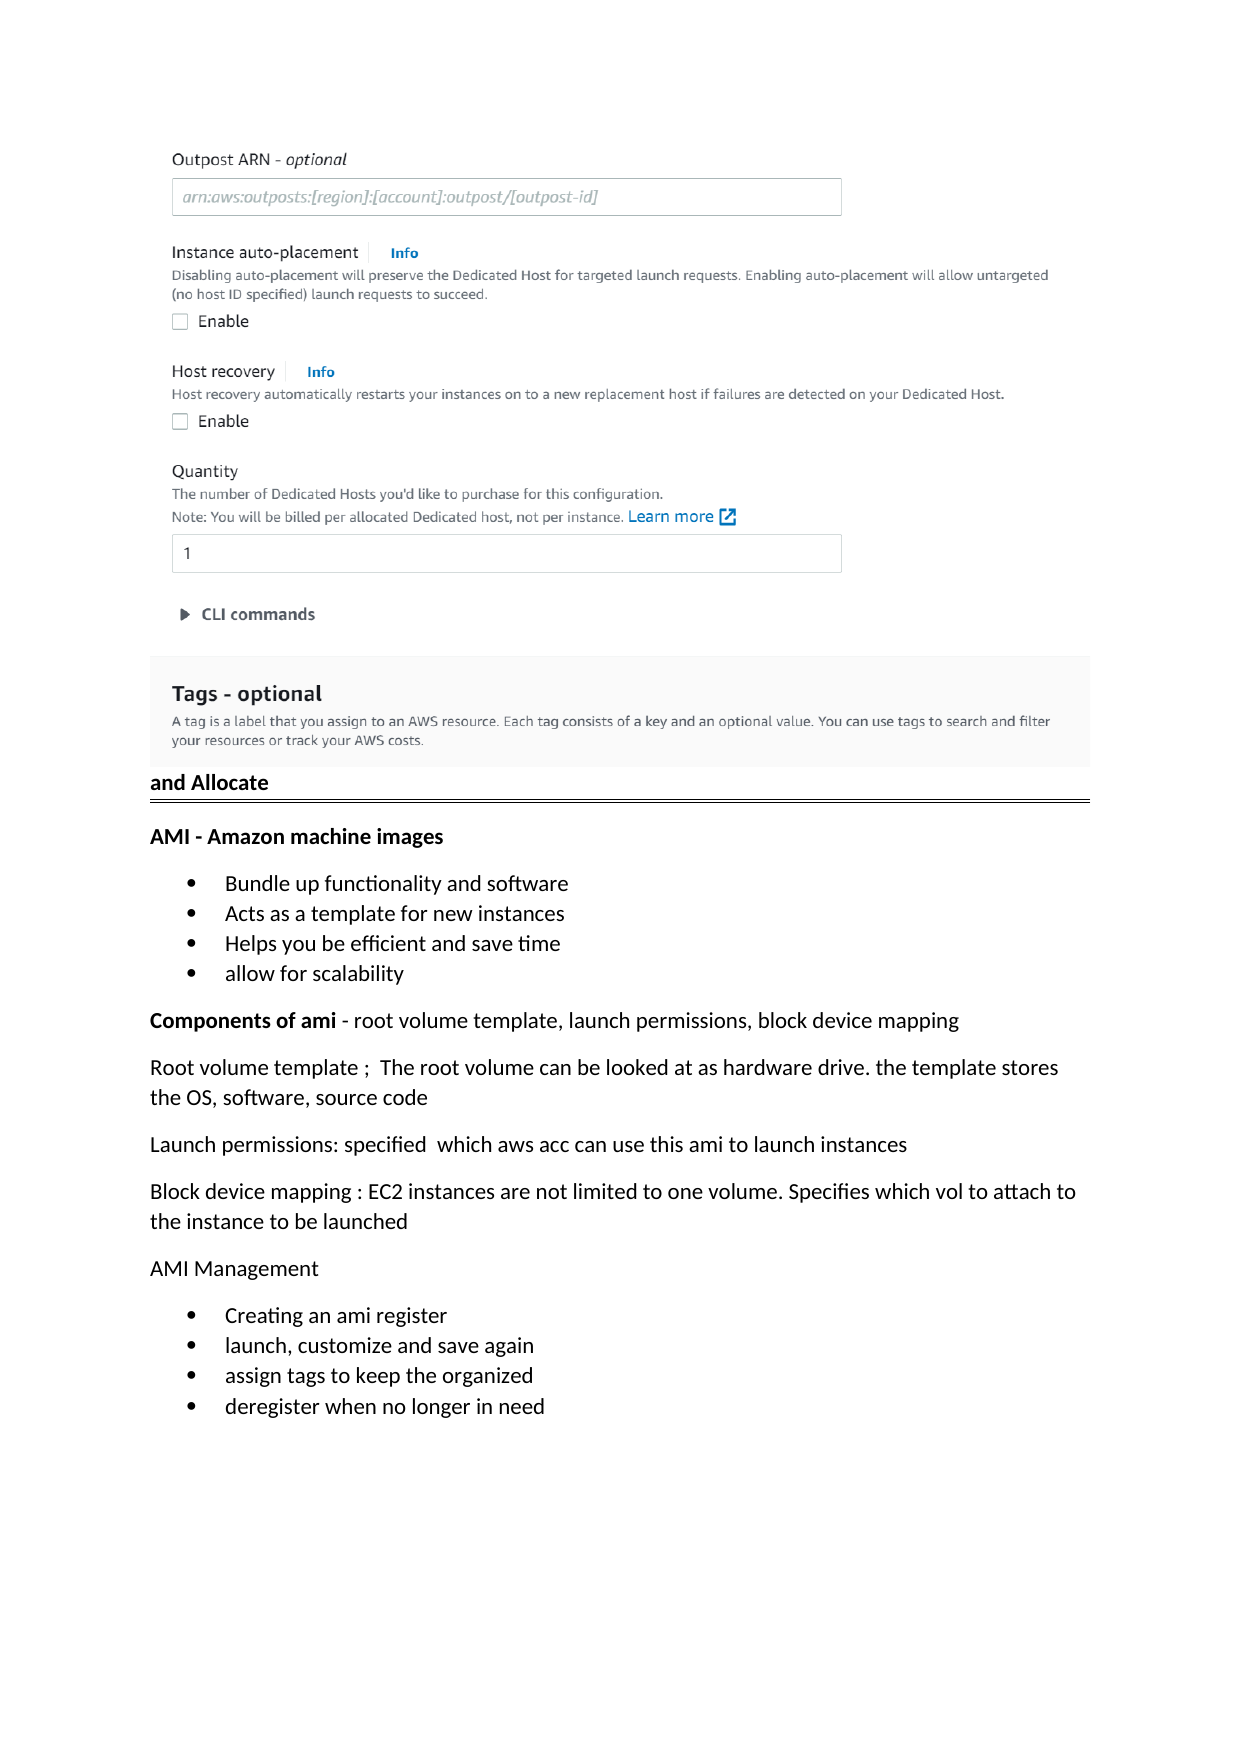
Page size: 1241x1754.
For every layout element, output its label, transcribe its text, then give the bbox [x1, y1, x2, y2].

list assign tags to keep the organized [187, 1362, 1090, 1390]
text AMI Management [150, 1254, 1090, 1282]
text Root volume template ; The root volume can be looked at as hardware drive. the template stores the OS, software, source code [150, 1053, 1090, 1112]
list launch, customize and save again [187, 1331, 1090, 1359]
list deregister when no longer in need [187, 1392, 1090, 1420]
text Launch permissions: specified which aws acc can use this ami to launch instances [150, 1130, 1090, 1158]
text and Allocate [150, 767, 1090, 799]
text Components of ami - root volume template, launch permissions, block device mapping [150, 1006, 1090, 1034]
list Helps you be efficient and save time [187, 929, 1090, 957]
text Block device mapping : EC2 instances are not limited to one volume. Specifies which vol to attach to the instance to be launched [150, 1177, 1090, 1236]
list Creating an ami register [187, 1301, 1090, 1329]
text AMI - Amazon machine images [150, 822, 1090, 850]
list allow for scalability [187, 959, 1090, 988]
picture [150, 150, 1091, 767]
list Acts as a template for new instances [187, 899, 1090, 927]
list Bundle up functionality and software [187, 869, 1090, 897]
